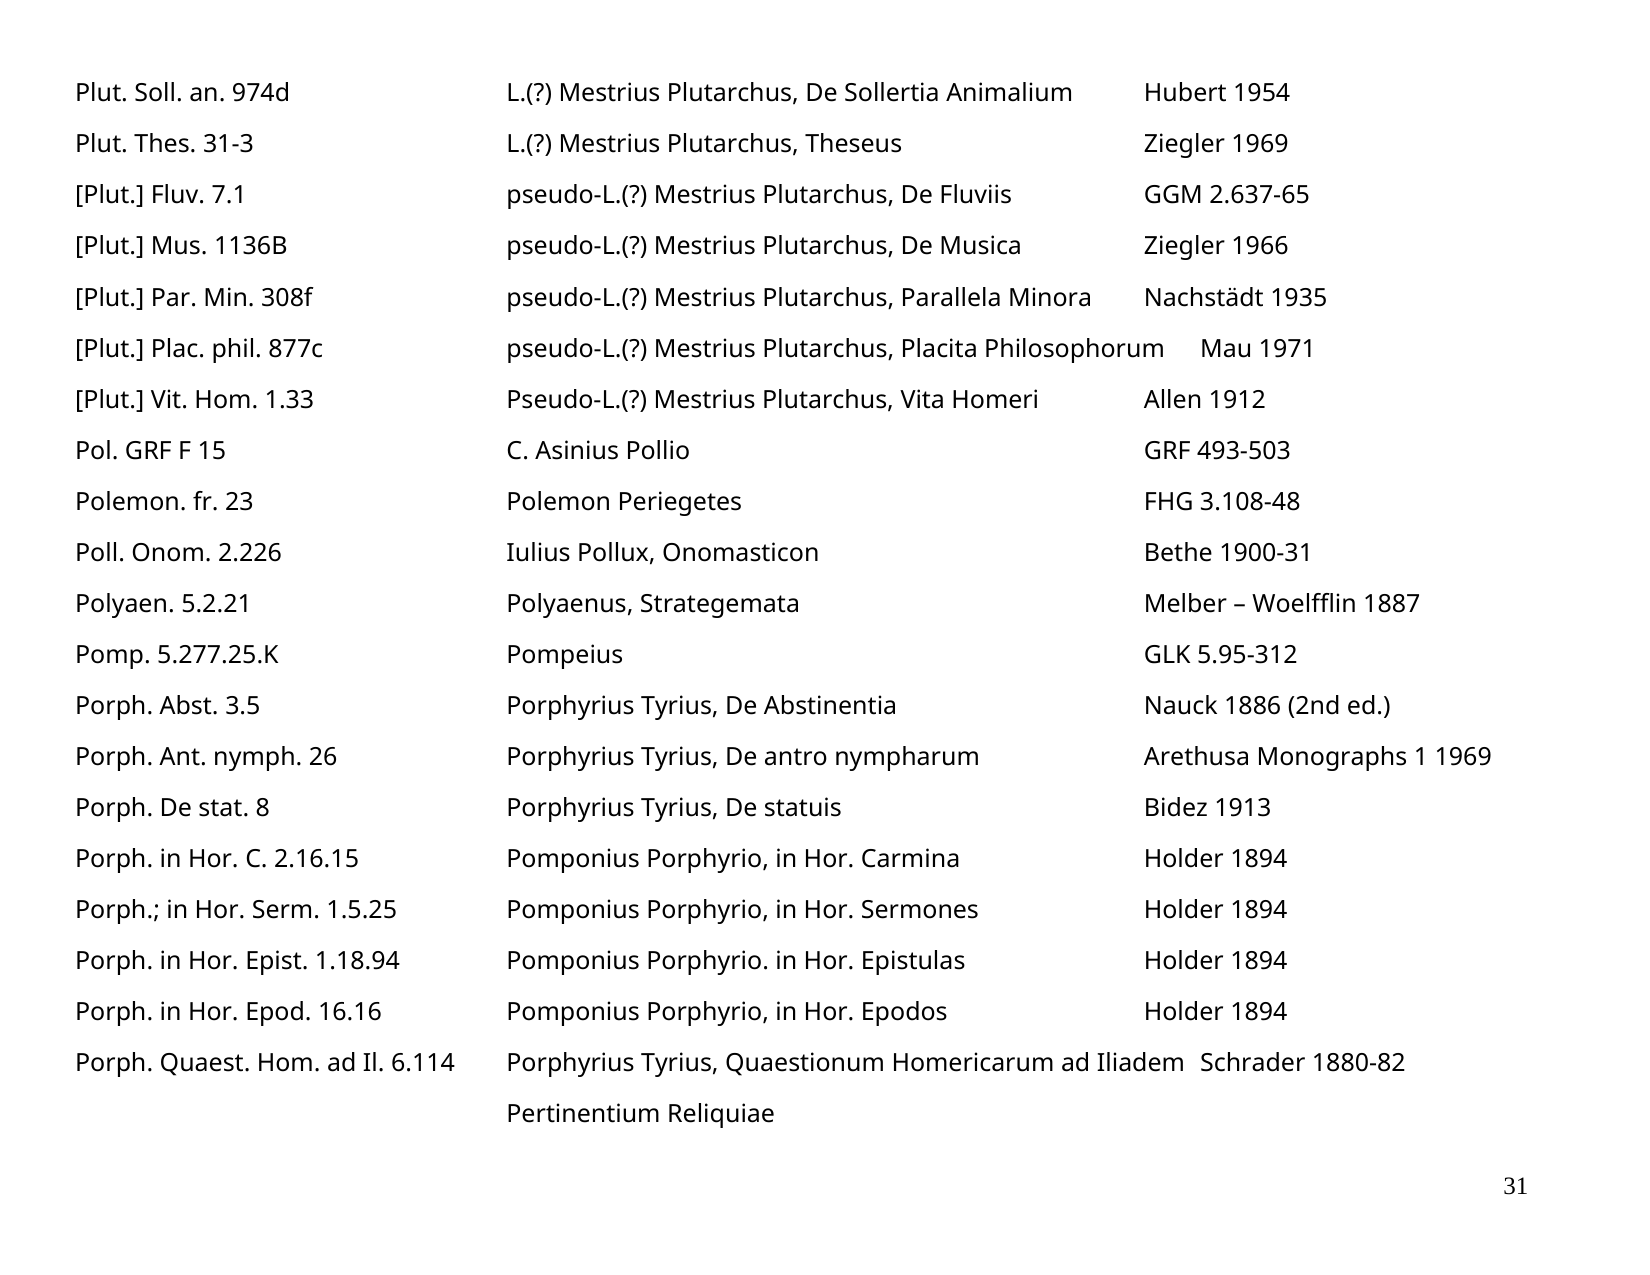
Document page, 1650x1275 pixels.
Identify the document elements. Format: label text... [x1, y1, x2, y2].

text Porph. Abst. 3.5 Porphyrius Tyrius, De Abstinentia Nauck 1886 (2nd ed.) [75, 687, 1537, 722]
text Pomp. 5.277.25.K Pompeius GLK 5.95-312 [75, 636, 1537, 671]
text [Plut.] Plac. phil. 877c pseudo-L.(?) Mestrius Plutarchus, Placita Philosophorum Mau 1971 [75, 330, 1537, 364]
text Pertinentium Reliquiae [75, 1096, 1537, 1130]
text Porph. in Hor. Epod. 16.16 Pomponius Porphyrio, in Hor. Epodos Holder 1894 [75, 994, 1537, 1028]
text Plut. Thes. 31-3 L.(?) Mestrius Plutarchus, Theseus Ziegler 1969 [75, 126, 1537, 160]
text Porph. Ant. nymph. 26 Porphyrius Tyrius, De antro nympharum Arethusa Monographs 1 1969 [75, 738, 1537, 773]
text Polyaen. 5.2.21 Polyaenus, Strategemata Melber – Woelfflin 1887 [75, 585, 1537, 619]
text Porph. in Hor. Epist. 1.18.94 Pomponius Porphyrio. in Hor. Epistulas Holder 1894 [75, 943, 1537, 977]
text Porph. Quaest. Hom. ad Il. 6.114 Porphyrius Tyrius, Quaestionum Homericarum ad Iliadem Schrader 1880-82 [75, 1045, 1537, 1079]
text Pol. GRF F 15 C. Asinius Pollio GRF 493-503 [75, 432, 1537, 466]
text Porph. in Hor. C. 2.16.15 Pomponius Porphyrio, in Hor. Carmina Holder 1894 [75, 841, 1537, 875]
text Porph.; in Hor. Serm. 1.5.25 Pomponius Porphyrio, in Hor. Sermones Holder 1894 [75, 892, 1537, 926]
text [Plut.] Mus. 1136B pseudo-L.(?) Mestrius Plutarchus, De Musica Ziegler 1966 [75, 228, 1537, 262]
text Polemon. fr. 23 Polemon Periegetes FHG 3.108-48 [75, 483, 1537, 517]
text [Plut.] Fluv. 7.1 pseudo-L.(?) Mestrius Plutarchus, De Fluviis GGM 2.637-65 [75, 177, 1537, 211]
text [Plut.] Vit. Hom. 1.33 Pseudo-L.(?) Mestrius Plutarchus, Vita Homeri Allen 1912 [75, 381, 1537, 415]
text Plut. Soll. an. 974d L.(?) Mestrius Plutarchus, De Sollertia Animalium Hubert 1954 [75, 75, 1537, 109]
text Porph. De stat. 8 Porphyrius Tyrius, De statuis Bidez 1913 [75, 789, 1537, 824]
text [Plut.] Par. Min. 308f pseudo-L.(?) Mestrius Plutarchus, Parallela Minora Nachstädt 1935 [75, 279, 1537, 313]
text Poll. Onom. 2.226 Iulius Pollux, Onomasticon Bethe 1900-31 [75, 534, 1537, 568]
